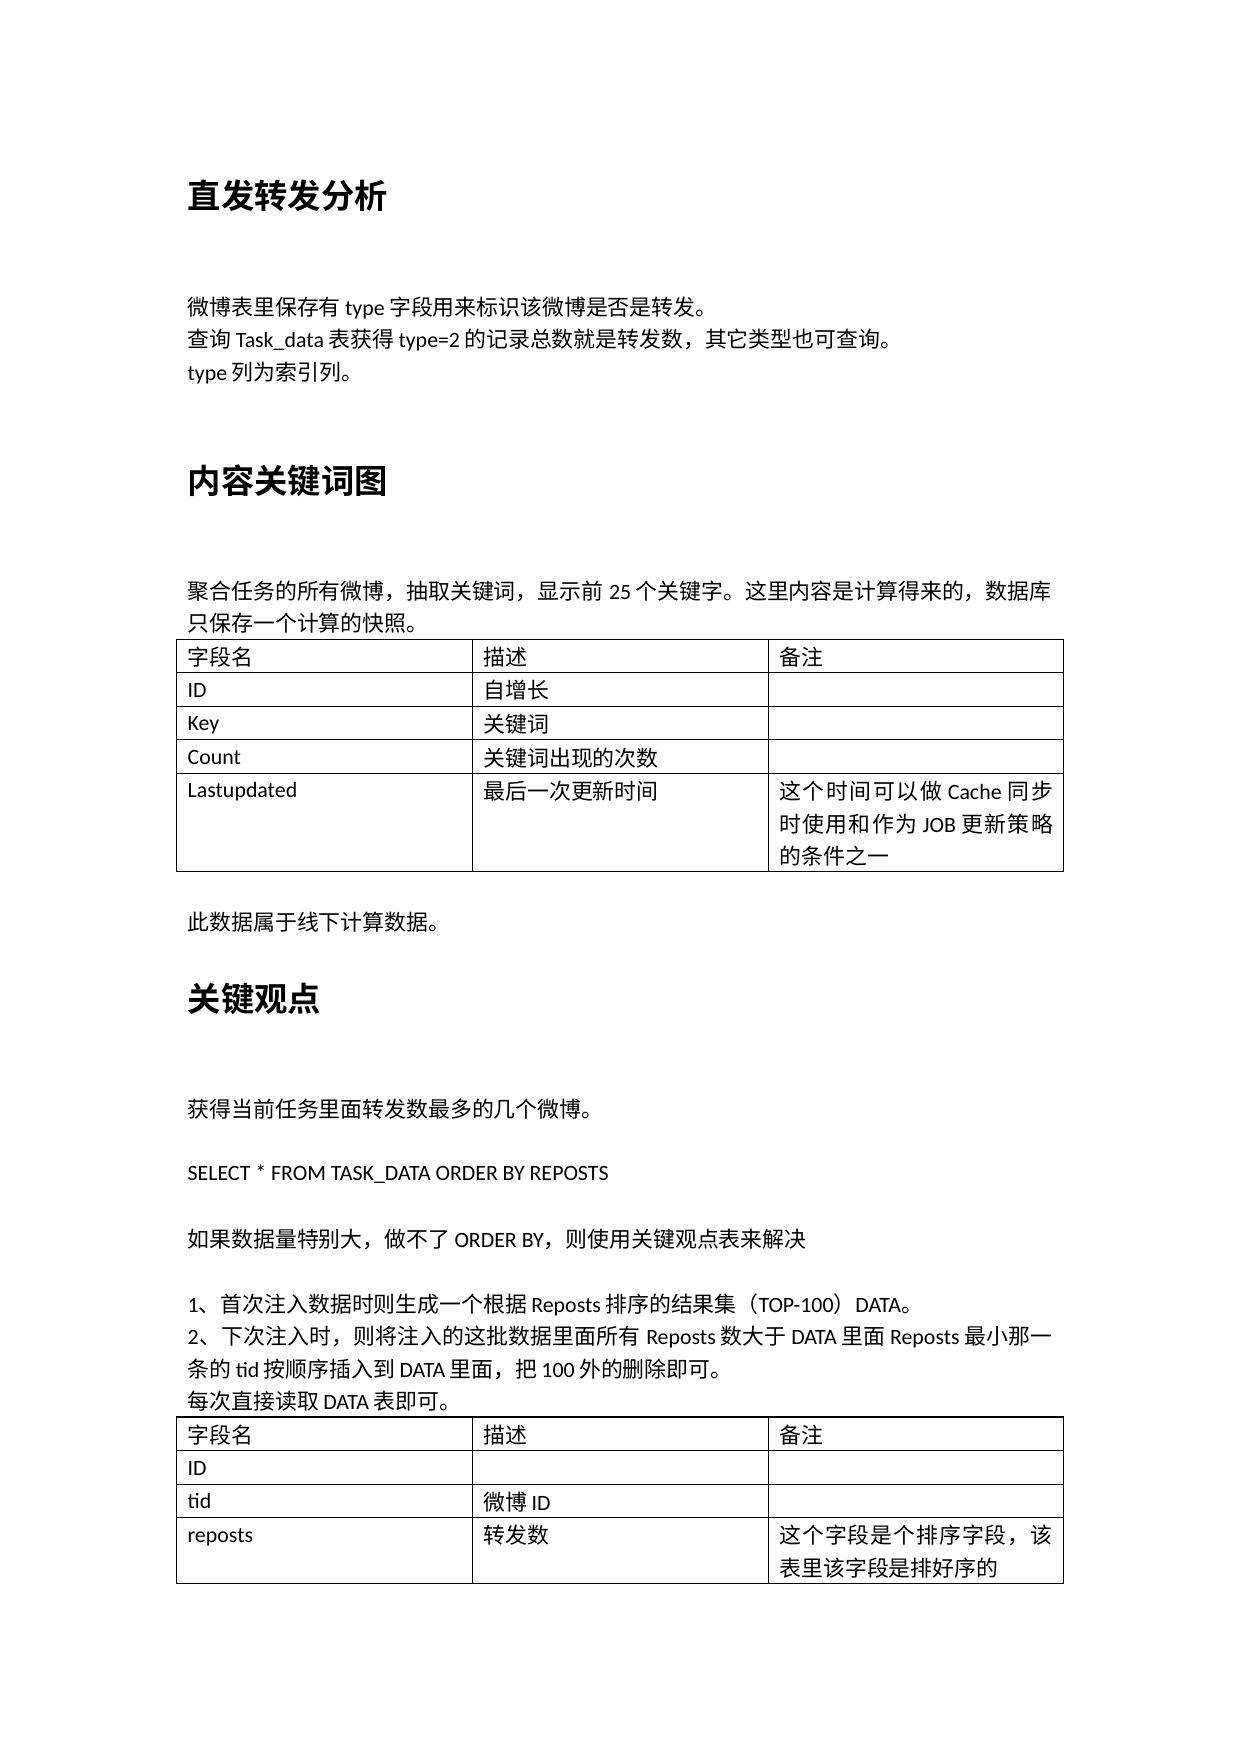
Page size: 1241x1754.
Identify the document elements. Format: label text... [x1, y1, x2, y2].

text SELECT * FROM TASK_DATA ORDER BY REPOSTS [187, 1156, 1053, 1189]
subtitle 关键观点 [187, 964, 1053, 1029]
table_cell Key [177, 707, 472, 739]
text 微博表里保存有type字段用来标识该微博是否是转发。 [187, 289, 1053, 322]
table_cell 转发数 [473, 1518, 768, 1583]
table_header 备注 [769, 1418, 1063, 1450]
table_cell [769, 1485, 1063, 1517]
table_cell Count [177, 740, 472, 773]
subtitle 直发转发分析 [187, 162, 1053, 227]
table_cell 关键词出现的次数 [473, 740, 768, 773]
table_cell [769, 673, 1063, 706]
table_header 字段名 [177, 1418, 472, 1450]
text 获得当前任务里面转发数最多的几个微博。 [187, 1091, 1053, 1124]
table_cell [769, 1451, 1063, 1483]
table_header 备注 [769, 640, 1063, 672]
text type列为索引列。 [187, 354, 1053, 387]
table_header 描述 [473, 1418, 768, 1450]
table_cell 自增长 [473, 673, 768, 706]
table_header 字段名 [177, 640, 472, 672]
table_cell ID [177, 673, 472, 706]
table_cell [769, 740, 1063, 773]
table_header 描述 [473, 640, 768, 672]
text 每次直接读取DATA表即可。 [187, 1384, 1053, 1416]
text 此数据属于线下计算数据。 [187, 905, 1053, 937]
table_cell [473, 1451, 768, 1483]
text 如果数据量特别大，做不了ORDER BY，则使用关键观点表来解决 [187, 1221, 1053, 1254]
table_cell [769, 707, 1063, 739]
table_cell reposts [177, 1518, 472, 1583]
text 查询Task_data表获得type=2的记录总数就是转发数，其它类型也可查询。 [187, 322, 1053, 354]
text 1、首次注入数据时则生成一个根据Reposts排序的结果集（TOP-100）DATA。 [187, 1286, 1053, 1319]
subtitle 内容关键词图 [187, 446, 1053, 511]
table_cell 微博ID [473, 1485, 768, 1517]
table_cell 最后一次更新时间 [473, 774, 768, 871]
table_cell 关键词 [473, 707, 768, 739]
table_cell ID [177, 1451, 472, 1483]
table_cell Lastupdated [177, 774, 472, 871]
table_cell 这个时间可以做Cache同步时使用和作为JOB更新策略的条件之一 [769, 774, 1063, 871]
table_cell tid [177, 1485, 472, 1517]
table_cell 这个字段是个排序字段，该表里该字段是排好序的 [769, 1518, 1063, 1583]
text 聚合任务的所有微博，抽取关键词，显示前25个关键字。这里内容是计算得来的，数据库只保存一个计算的快照。 [187, 573, 1053, 638]
text 2、下次注入时，则将注入的这批数据里面所有Reposts数大于DATA里面Reposts最小那一条的tid按顺序插入到DATA里面，把100外的删除即可。 [187, 1319, 1053, 1384]
